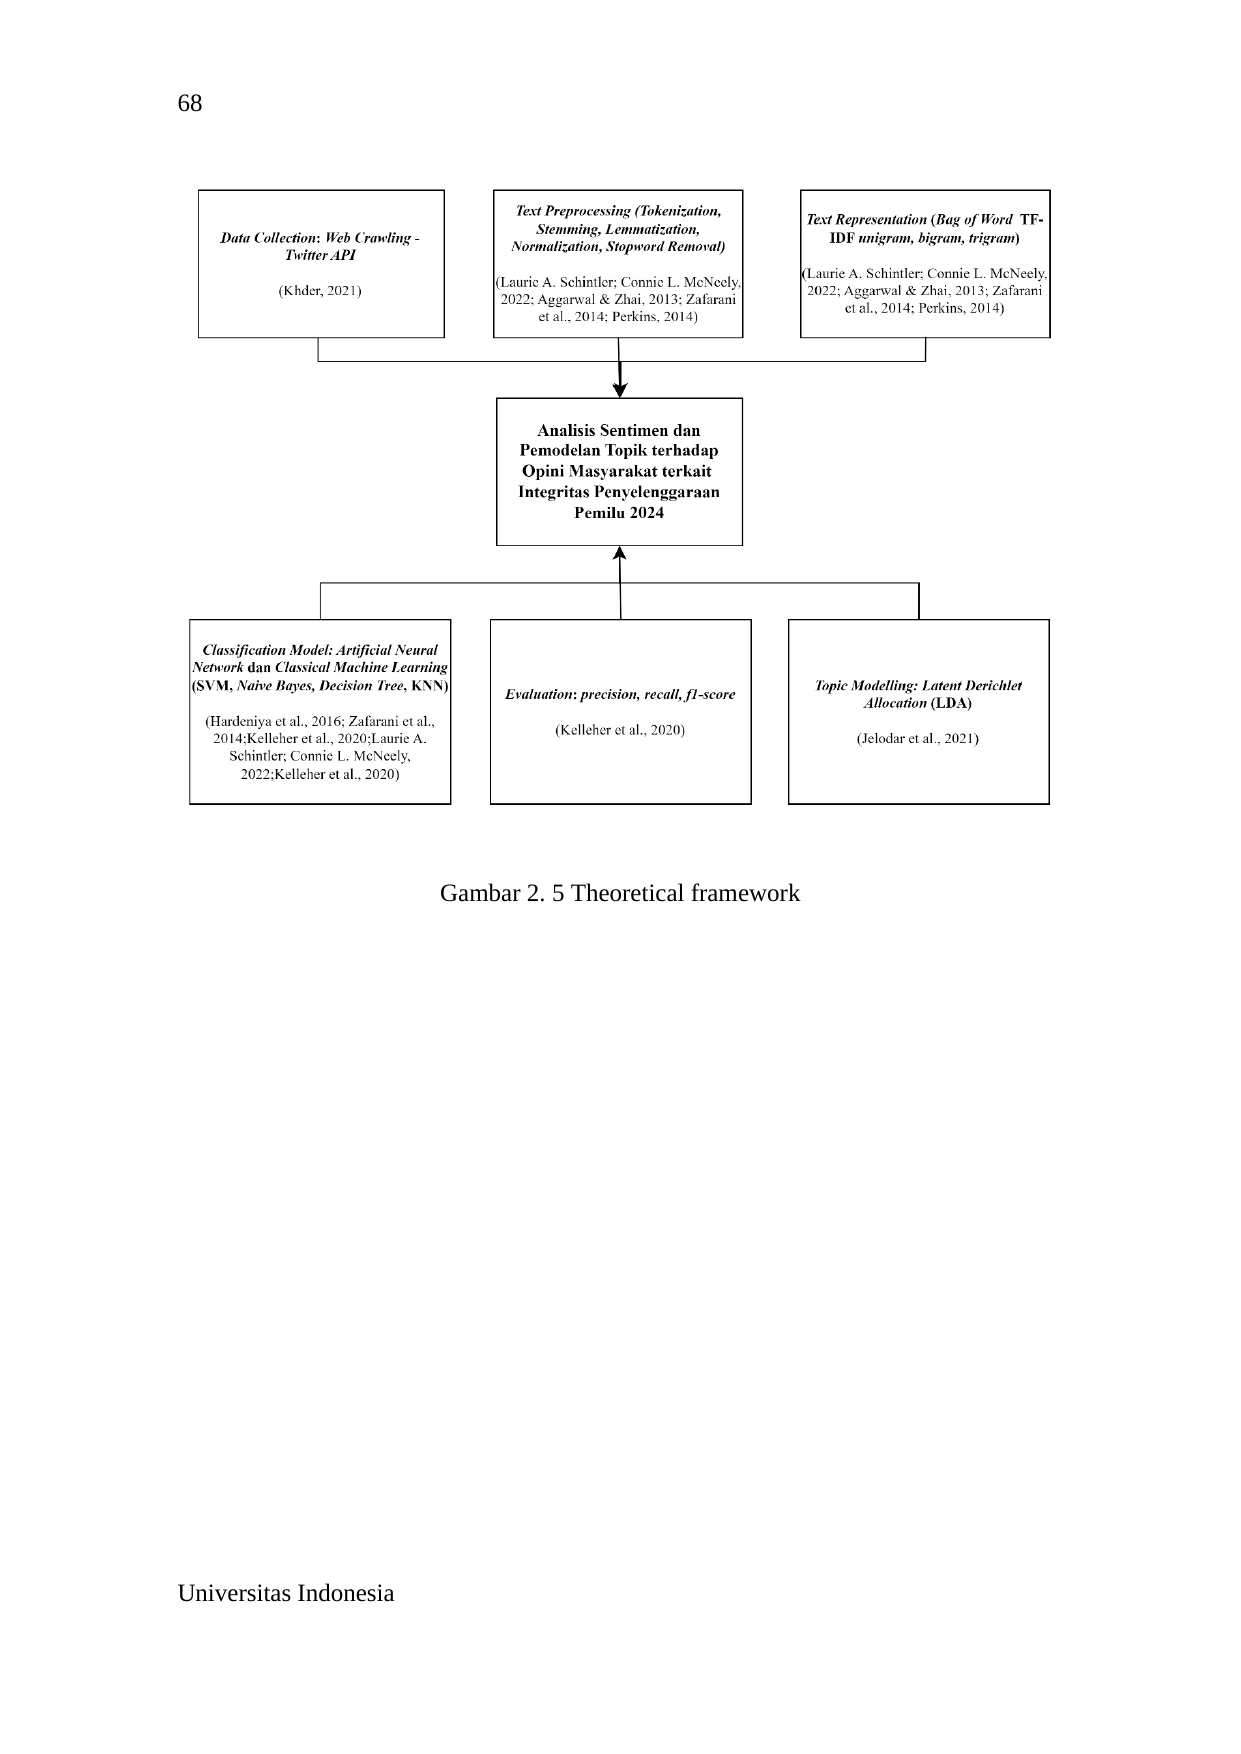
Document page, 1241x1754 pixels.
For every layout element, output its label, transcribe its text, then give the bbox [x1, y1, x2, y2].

picture [177, 177, 1064, 818]
text Gambar 2. 5 Theoretical framework [177, 878, 1063, 907]
